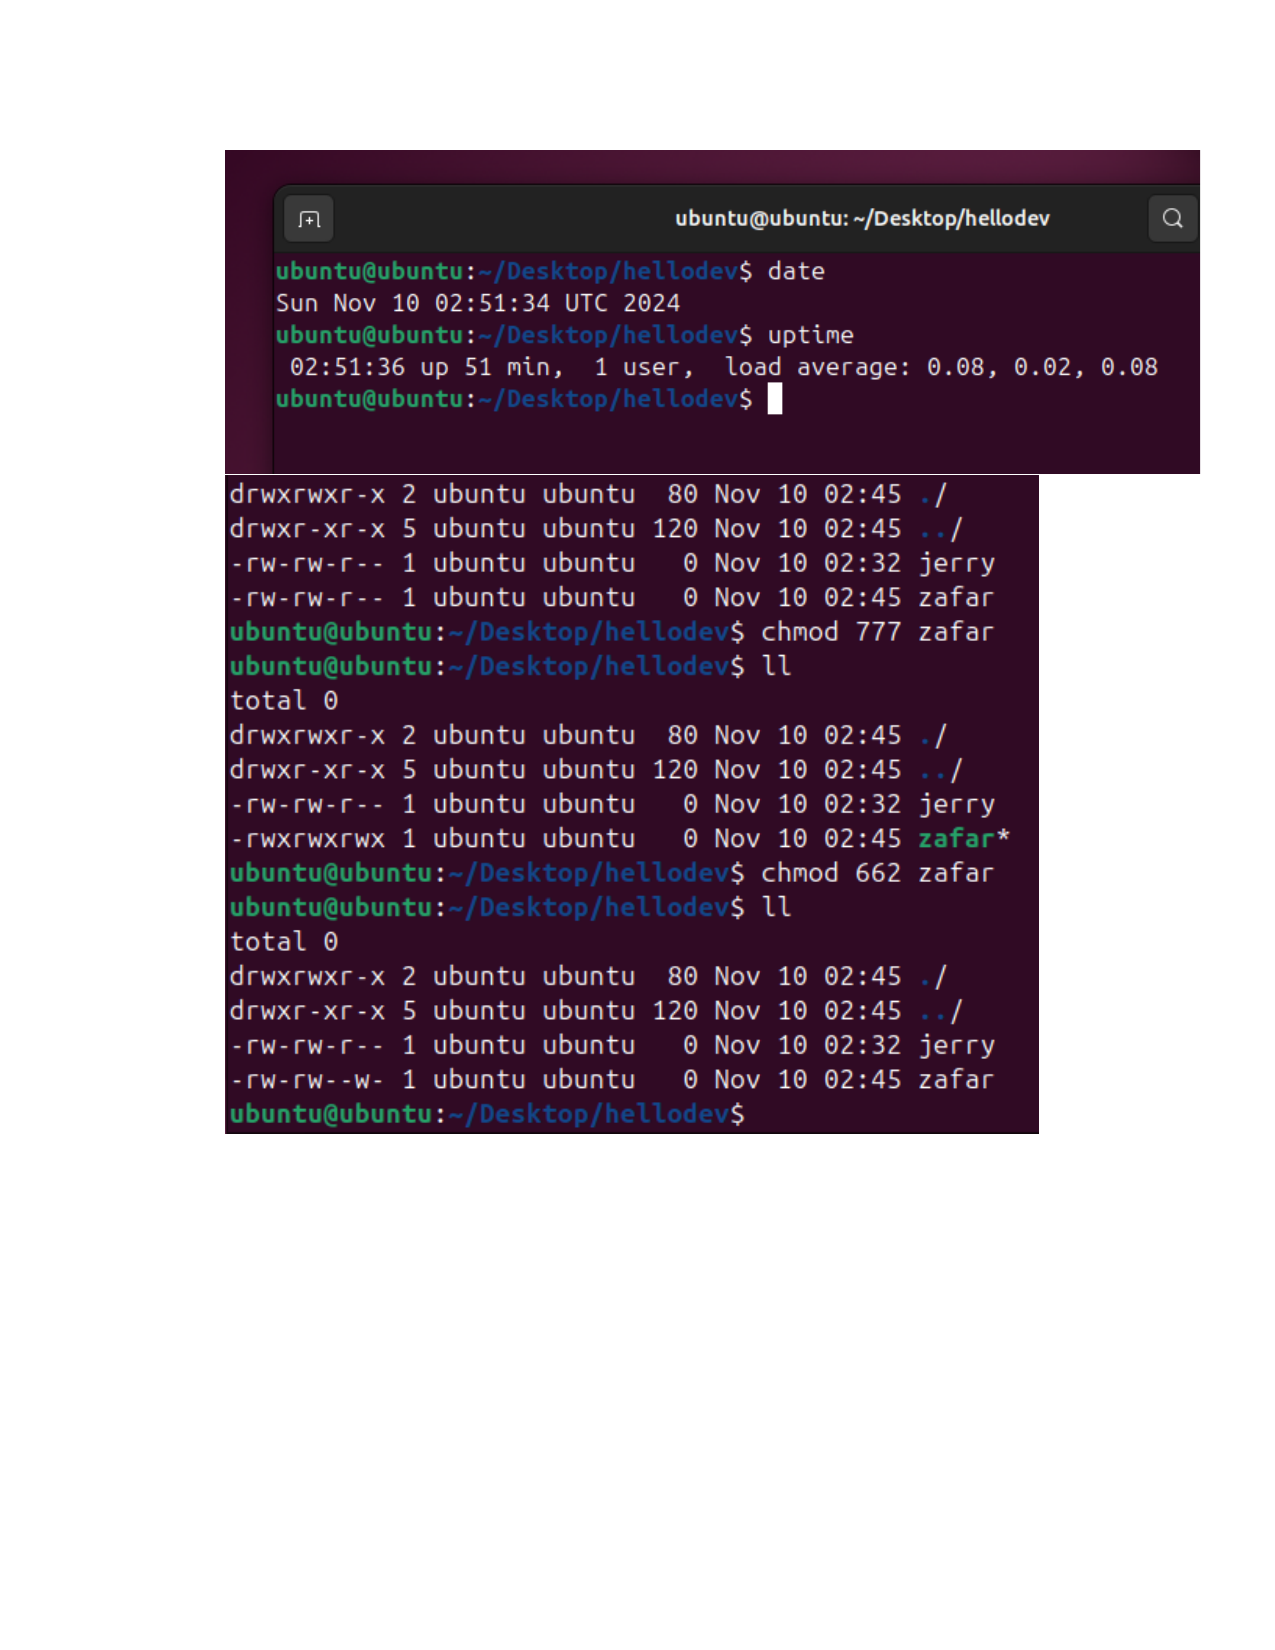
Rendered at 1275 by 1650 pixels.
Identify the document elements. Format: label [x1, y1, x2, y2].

picture [225, 150, 1200, 474]
picture [225, 475, 1039, 1134]
